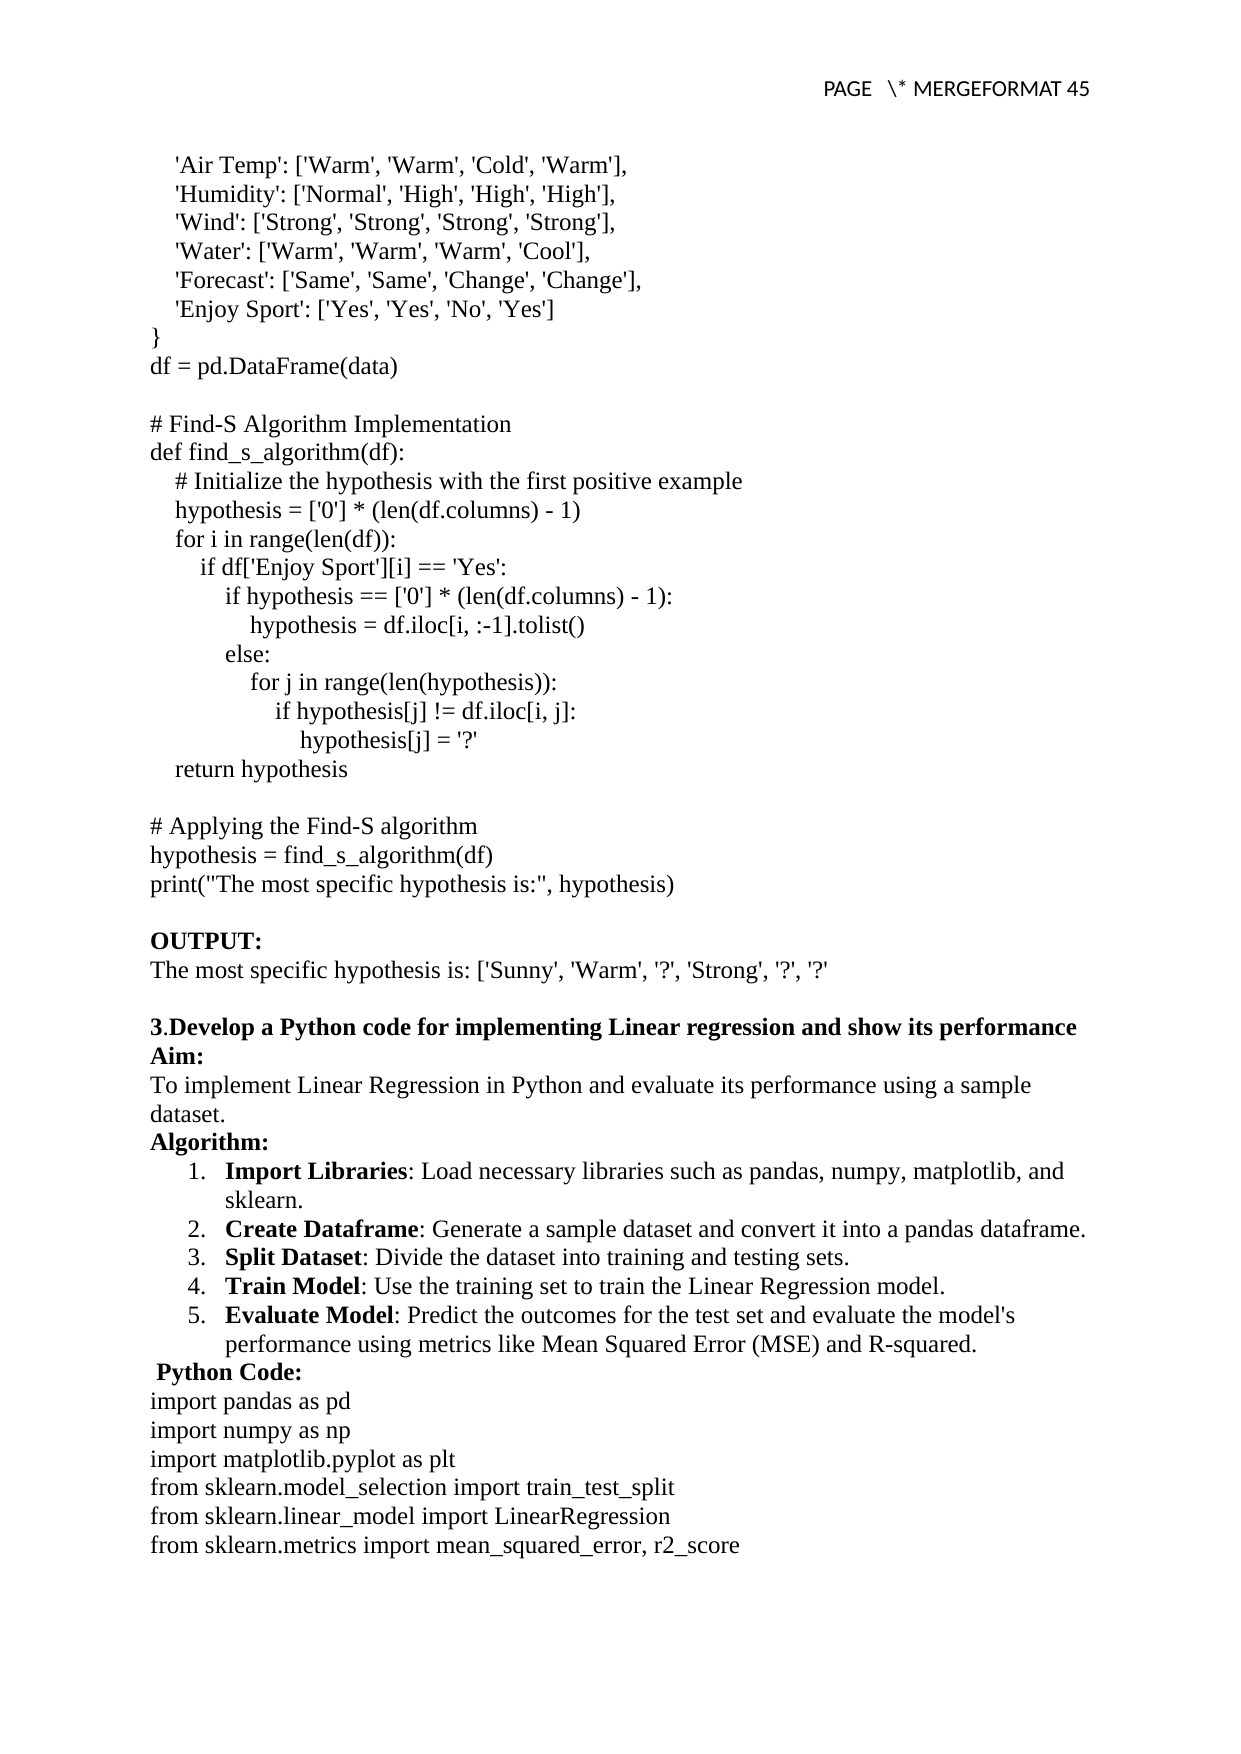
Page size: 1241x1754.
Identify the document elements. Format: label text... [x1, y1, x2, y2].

text Python Code: [150, 1357, 1090, 1386]
text else: [150, 639, 1090, 667]
text hypothesis = df.iloc[i, :-1].tolist() [150, 610, 1090, 639]
text 'Wind': ['Strong', 'Strong', 'Strong', 'Strong'], [150, 207, 1090, 236]
text # Initialize the hypothesis with the first positive example [150, 466, 1090, 495]
text Aim: [150, 1041, 1090, 1070]
text # Applying the Find-S algorithm [150, 811, 1090, 840]
text df = pd.DataFrame(data) [150, 351, 1090, 380]
text # Find-S Algorithm Implementation [150, 409, 1090, 437]
text hypothesis = find_s_algorithm(df) [150, 840, 1090, 869]
text hypothesis[j] = '?' [150, 725, 1090, 754]
text hypothesis = ['0'] * (len(df.columns) - 1) [150, 495, 1090, 524]
text print("The most specific hypothesis is:", hypothesis) [150, 869, 1090, 897]
text 'Air Temp': ['Warm', 'Warm', 'Cold', 'Warm'], [150, 150, 1090, 179]
text from sklearn.model_selection import train_test_split [150, 1472, 1090, 1501]
text The most specific hypothesis is: ['Sunny', 'Warm', '?', 'Strong', '?', '?' [150, 955, 1090, 984]
text 'Forecast': ['Same', 'Same', 'Change', 'Change'], [150, 265, 1090, 294]
list Train Model: Use the training set to train the Linear Regression model. [187, 1271, 1090, 1300]
text if hypothesis == ['0'] * (len(df.columns) - 1): [150, 581, 1090, 610]
text from sklearn.linear_model import LinearRegression [150, 1501, 1090, 1530]
text 'Water': ['Warm', 'Warm', 'Warm', 'Cool'], [150, 236, 1090, 265]
text import matplotlib.pyplot as plt [150, 1444, 1090, 1472]
text 3.Develop a Python code for implementing Linear regression and show its performance [150, 1012, 1090, 1041]
text for i in range(len(df)): [150, 524, 1090, 552]
list Import Libraries: Load necessary libraries such as pandas, numpy, matplotlib, and sklearn. [187, 1156, 1090, 1214]
text def find_s_algorithm(df): [150, 437, 1090, 466]
text 'Enjoy Sport': ['Yes', 'Yes', 'No', 'Yes'] [150, 294, 1090, 322]
text Algorithm: [150, 1127, 1090, 1156]
text } [150, 322, 1090, 351]
list Create Dataframe: Generate a sample dataset and convert it into a pandas dataframe. [187, 1214, 1090, 1242]
text import numpy as np [150, 1415, 1090, 1444]
list Evaluate Model: Predict the outcomes for the test set and evaluate the model's performance using metrics like Mean Squared Error (MSE) and R-squared. [187, 1300, 1090, 1357]
text for j in range(len(hypothesis)): [150, 667, 1090, 696]
list Split Dataset: Divide the dataset into training and testing sets. [187, 1242, 1090, 1271]
text return hypothesis [150, 754, 1090, 782]
text To implement Linear Regression in Python and evaluate its performance using a sample dataset. [150, 1070, 1090, 1127]
text 'Humidity': ['Normal', 'High', 'High', 'High'], [150, 179, 1090, 207]
text if hypothesis[j] != df.iloc[i, j]: [150, 696, 1090, 725]
text OUTPUT: [150, 926, 1090, 955]
text import pandas as pd [150, 1386, 1090, 1415]
text from sklearn.metrics import mean_squared_error, r2_score [150, 1530, 1090, 1559]
text if df['Enjoy Sport'][i] == 'Yes': [150, 552, 1090, 581]
